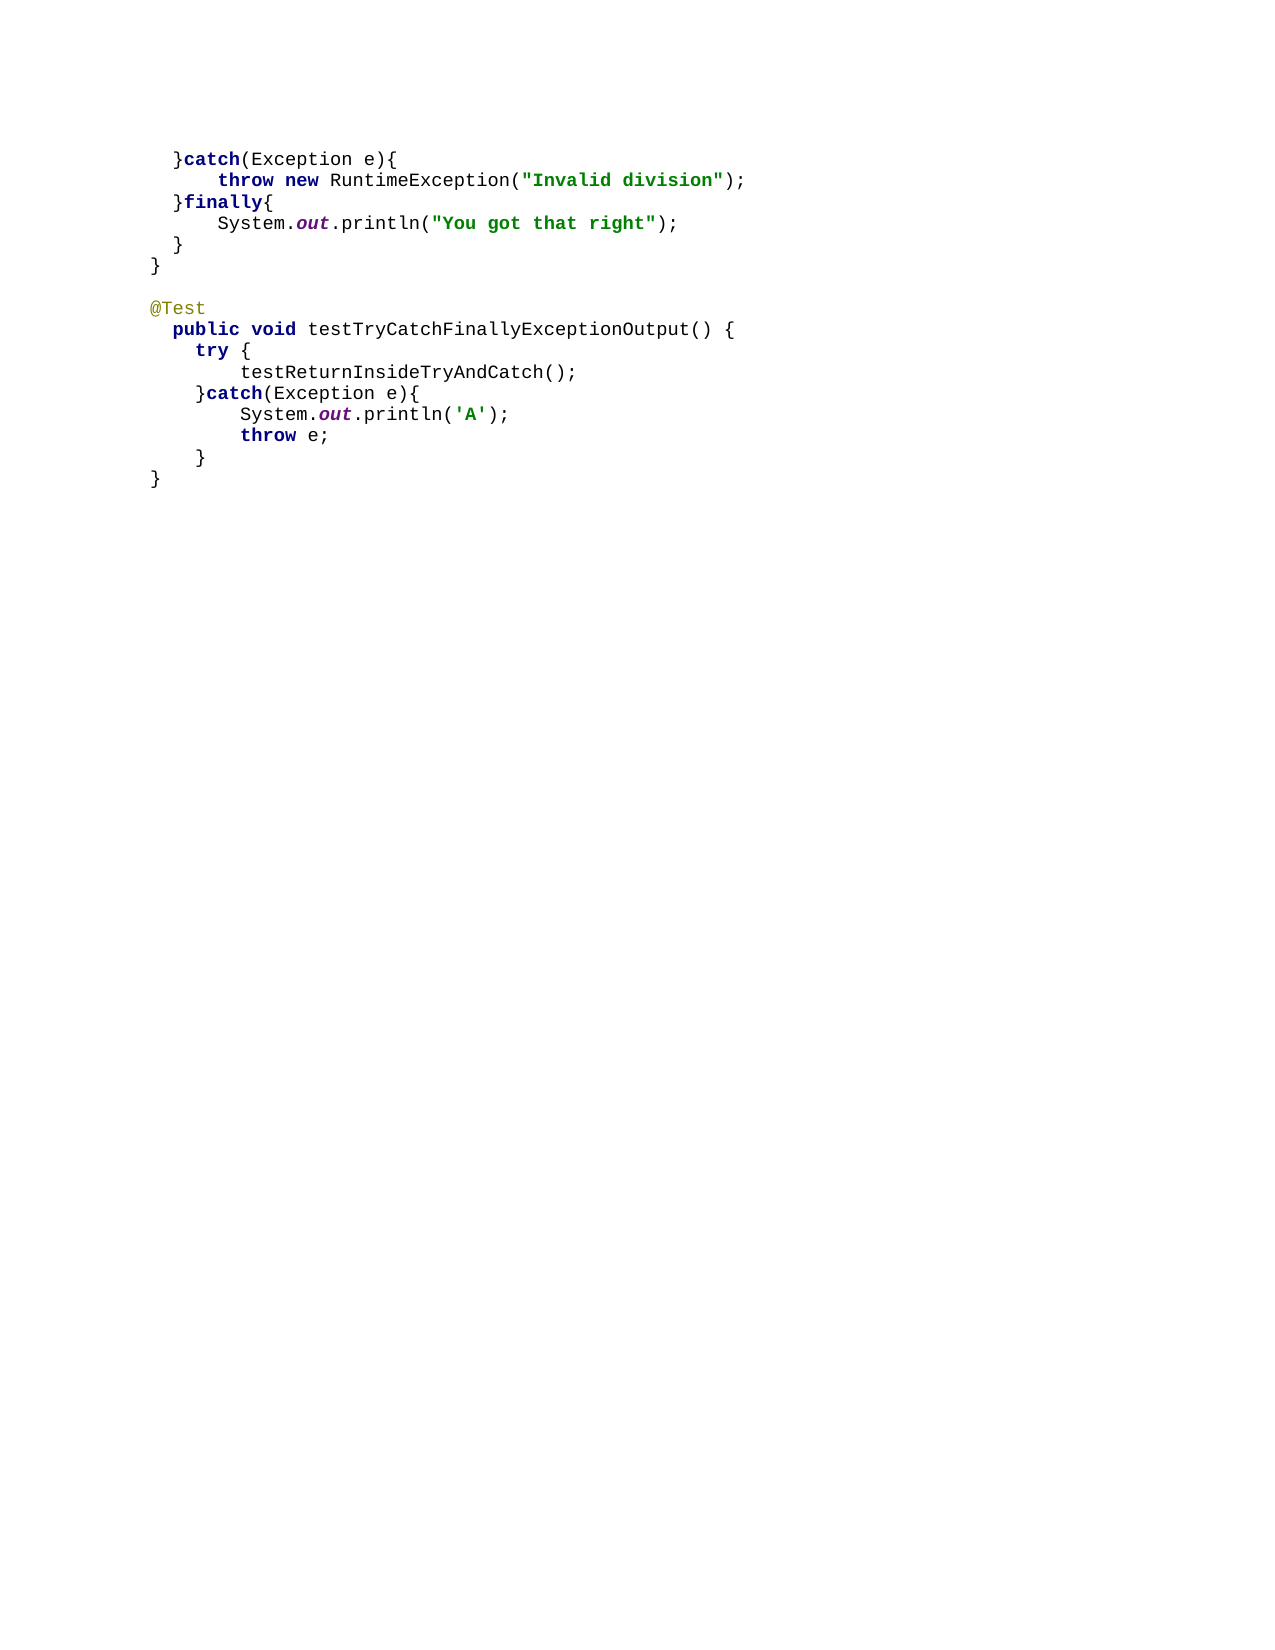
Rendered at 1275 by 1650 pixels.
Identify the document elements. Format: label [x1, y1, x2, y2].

text [150, 150, 1125, 490]
